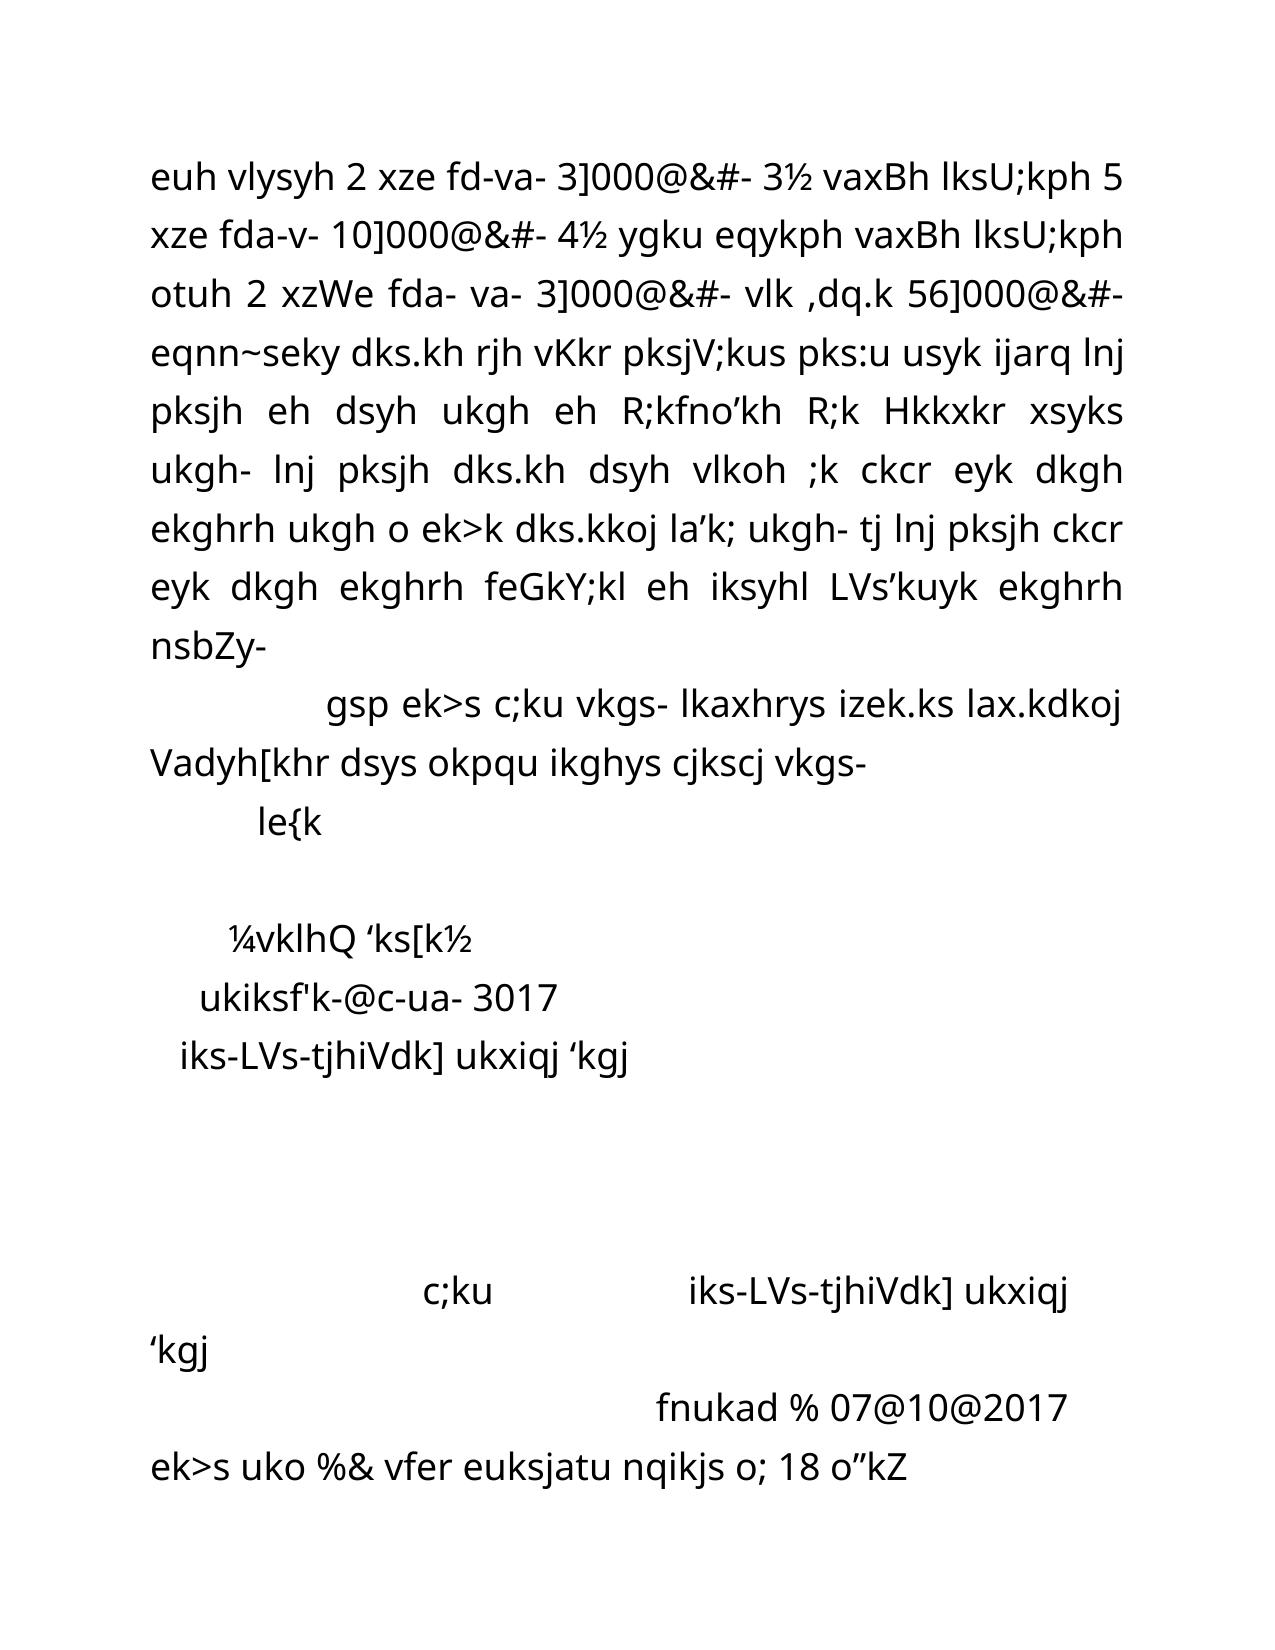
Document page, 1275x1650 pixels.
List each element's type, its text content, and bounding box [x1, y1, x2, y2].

text ukiksf'k-@c-ua- 3017 [150, 971, 1125, 1022]
text ek>s uko %& vfer euksjatu nqikjs o; 18 o”kZ [150, 1440, 1125, 1491]
text ¼vklhQ ‘ks[k½ [150, 912, 1125, 963]
text c;ku iks-LVs-tjhiVdk] ukxiqj ‘kgj [150, 1264, 1125, 1374]
text gsp ek>s c;ku vkgs- lkaxhrys izek.ks lax.kdkoj Vadyh[khr dsys okpqu ikghys cjkscj vkgs- [150, 678, 1125, 787]
text le{k [150, 795, 1125, 846]
text fnukad % 07@10@2017 [150, 1382, 1125, 1433]
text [150, 150, 1125, 670]
text iks-LVs-tjhiVdk] ukxiqj ‘kgj [150, 1030, 1125, 1081]
